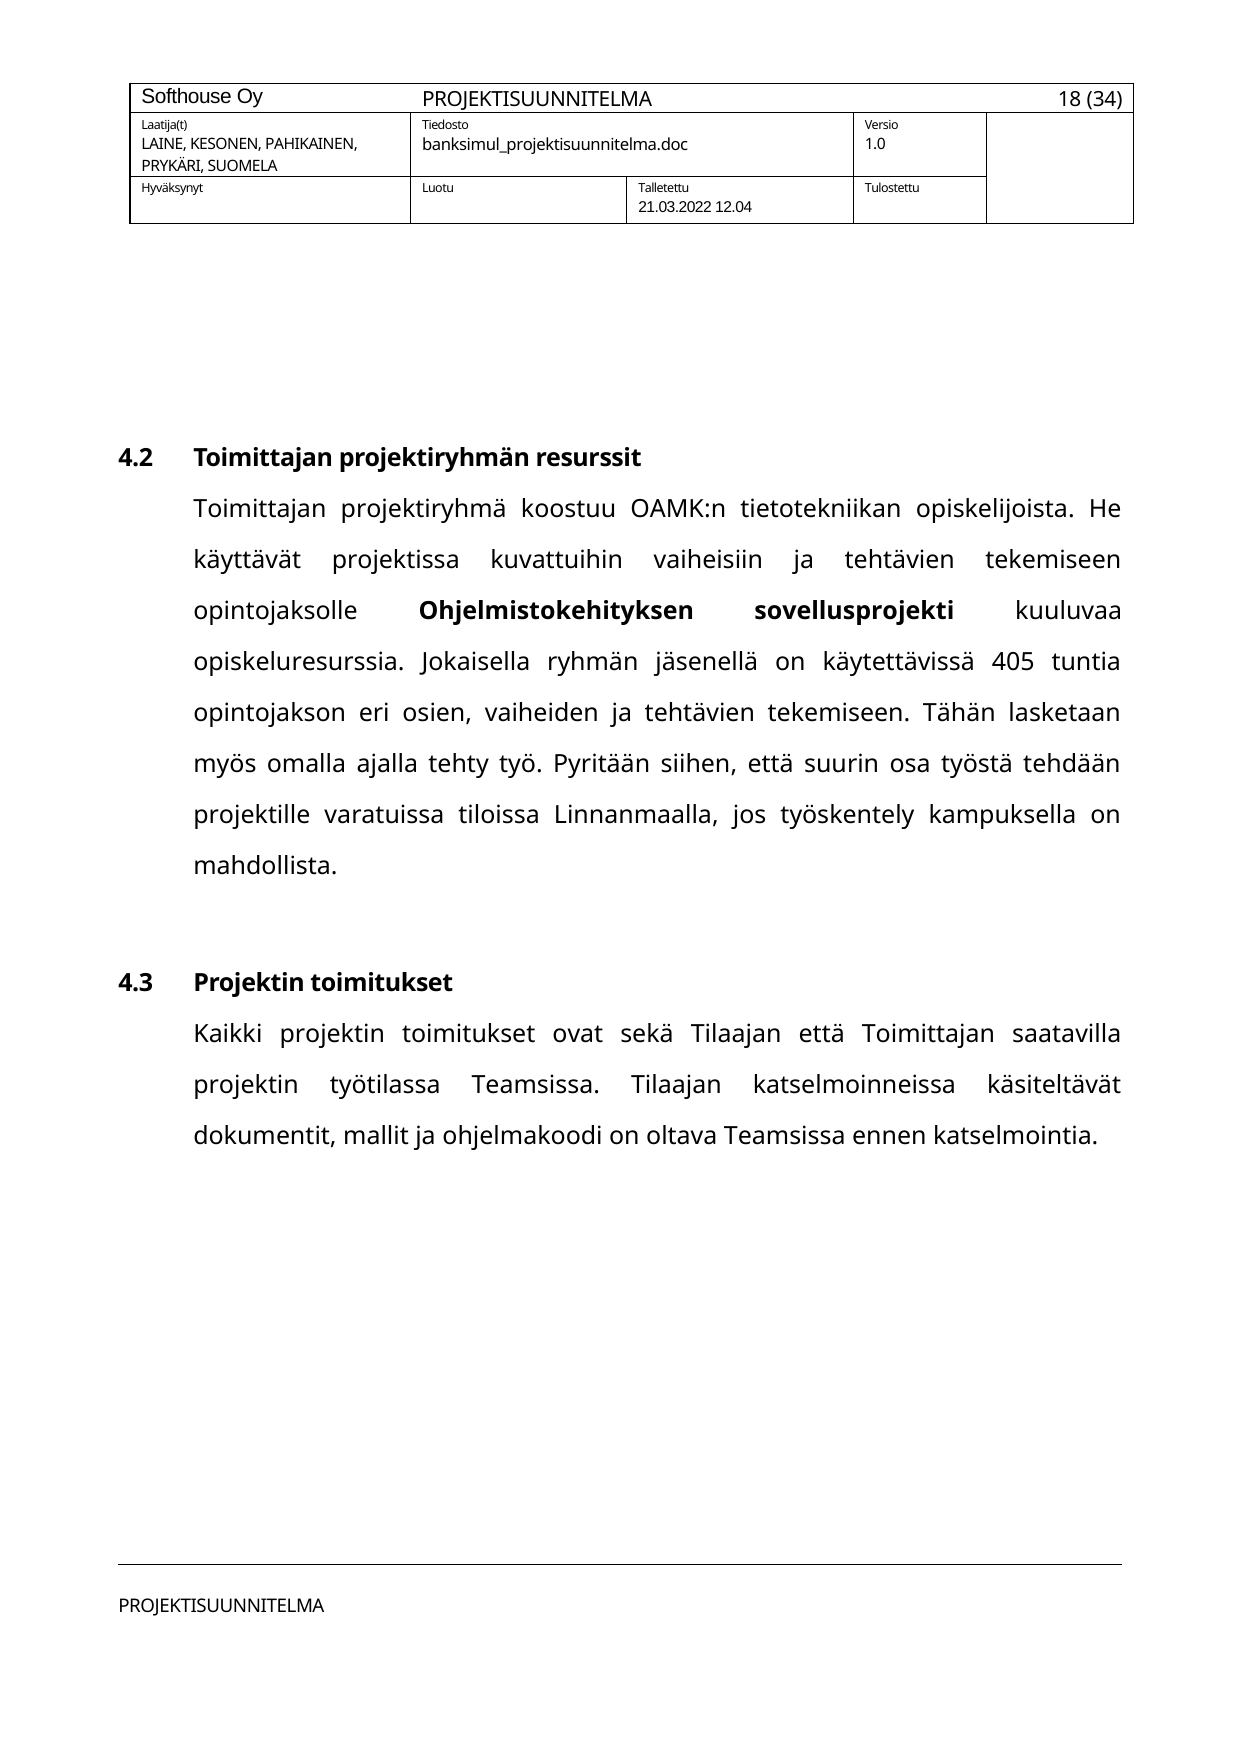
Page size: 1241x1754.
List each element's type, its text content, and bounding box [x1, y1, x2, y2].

text Kaikki projektin toimitukset ovat sekä Tilaajan että Toimittajan saatavilla projektin työtilassa Teamsissa. Tilaajan katselmoinneissa käsiteltävät dokumentit, mallit ja ohjelmakoodi on oltava Teamsissa ennen katselmointia. [193, 1015, 1122, 1151]
subtitle Toimittajan projektiryhmän resurssit [118, 439, 1122, 473]
subtitle Projektin toimitukset [118, 964, 1122, 998]
text Toimittajan projektiryhmä koostuu OAMK:n tietotekniikan opiskelijoista. He käyttävät projektissa kuvattuihin vaiheisiin ja tehtävien tekemiseen opintojaksolle Ohjelmistokehityksen sovellusprojekti kuuluvaa opiskeluresurssia. Jokaisella ryhmän jäsenellä on käytettävissä 405 tuntia opintojakson eri osien, vaiheiden ja tehtävien tekemiseen. Tähän lasketaan myös omalla ajalla tehty työ. Pyritään siihen, että suurin osa työstä tehdään projektille varatuissa tiloissa Linnanmaalla, jos työskentely kampuksella on mahdollista. [193, 490, 1122, 882]
